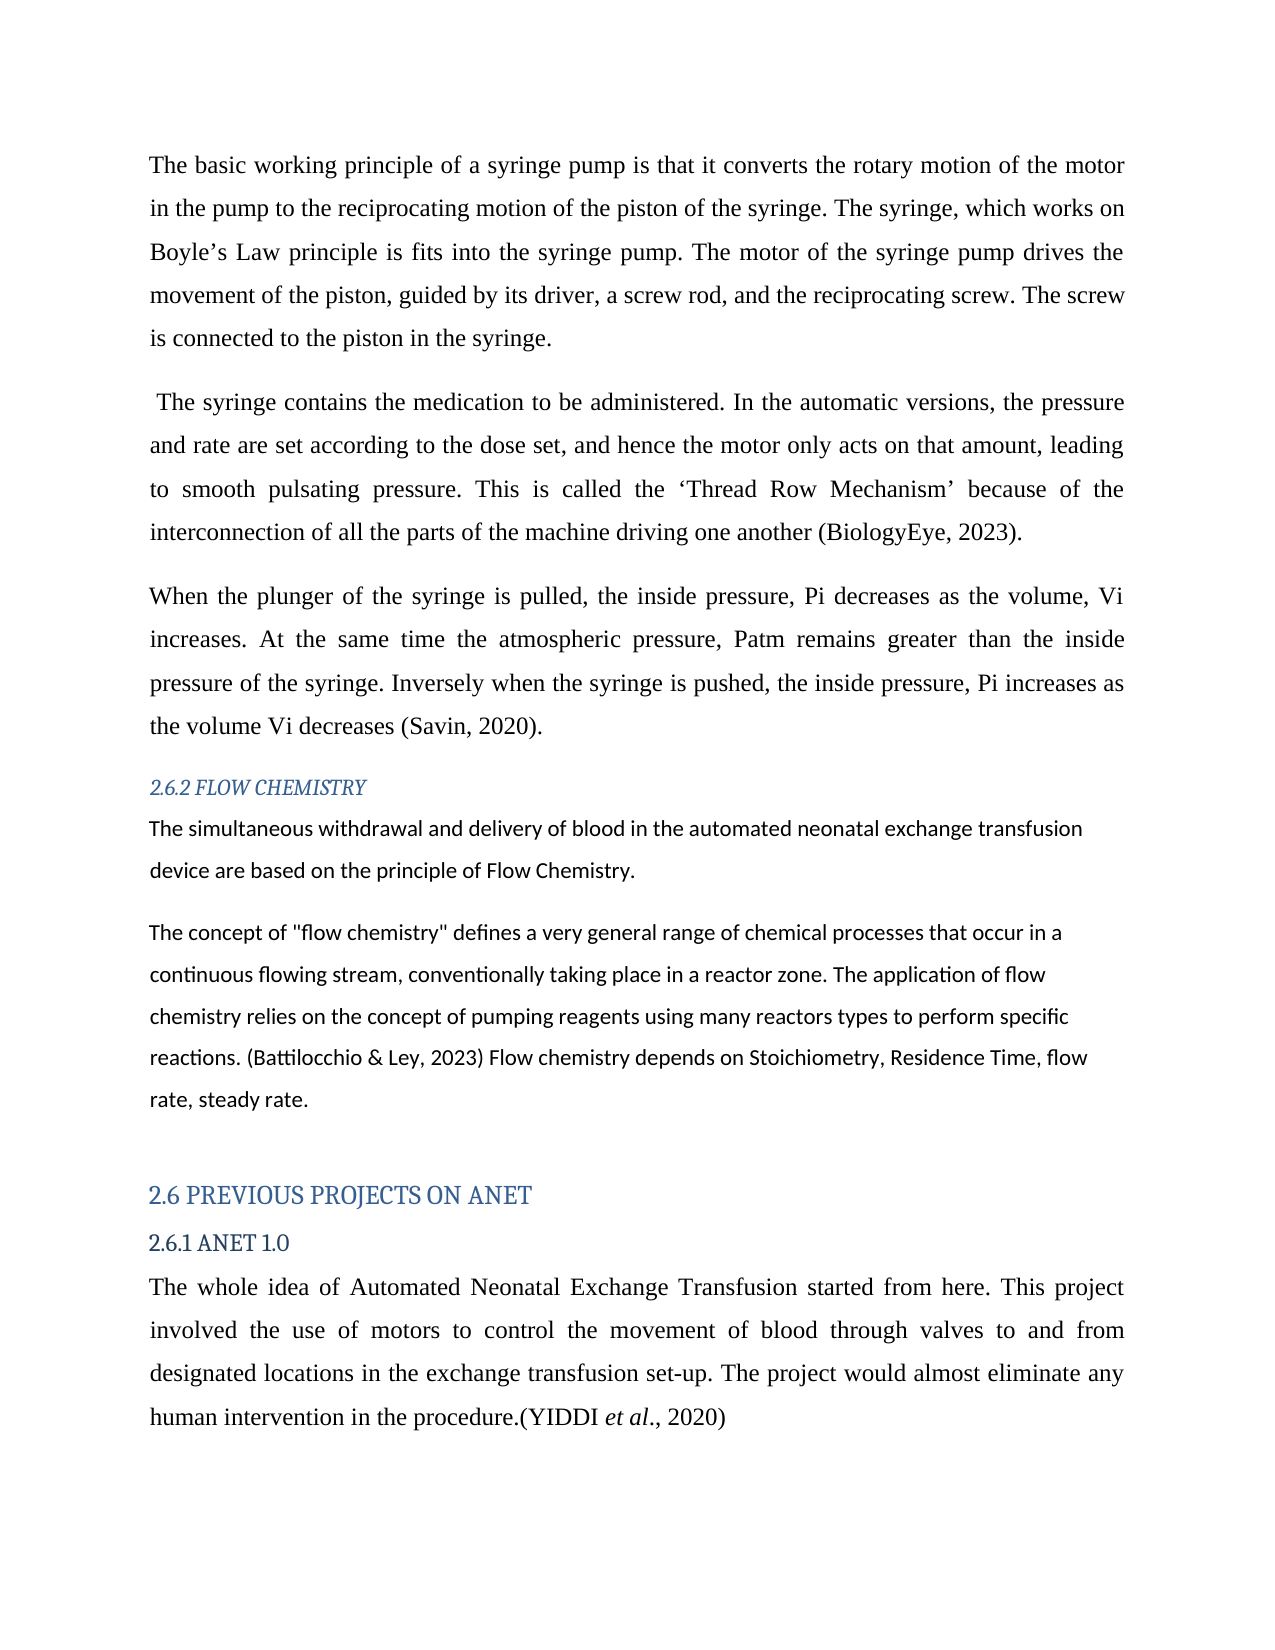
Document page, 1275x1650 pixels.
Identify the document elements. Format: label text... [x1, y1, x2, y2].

subtitle 2.6.1 ANET 1.0 [148, 1229, 1125, 1258]
text The simultaneous withdrawal and delivery of blood in the automated neonatal exchange transfusion device are based on the principle of Flow Chemistry. [148, 814, 1126, 884]
text The basic working principle of a syringe pump is that it converts the rotary motion of the motor in the pump to the reciprocating motion of the piston of the syringe. The syringe, which works on Boyle’s Law principle is fits into the syringe pump. The motor of the syringe pump drives the movement of the piston, guided by its driver, a screw rod, and the reciprocating screw. The screw is connected to the piston in the syringe. [148, 150, 1126, 352]
subtitle 2.6 PREVIOUS PROJECTS ON ANET [148, 1180, 1125, 1211]
text 2.6.2 FLOW CHEMISTRY [150, 775, 1126, 801]
text The whole idea of Automated Neonatal Exchange Transfusion started from here. This project involved the use of motors to control the movement of blood through valves to and from designated locations in the exchange transfusion set-up. The project would almost eliminate any human intervention in the procedure.(YIDDI et al., 2020) [148, 1272, 1126, 1431]
text The concept of "flow chemistry" defines a very general range of chemical processes that occur in a continuous flowing stream, conventionally taking place in a reactor zone. The application of flow chemistry relies on the concept of pumping reagents using many reactors types to perform specific reactions. (Battilocchio & Ley, 2023) Flow chemistry depends on Stoichiometry, Residence Time, flow rate, steady rate. [148, 918, 1126, 1113]
text The syringe contains the medication to be administered. In the automatic versions, the pressure and rate are set according to the dose set, and hence the motor only acts on that amount, leading to smooth pulsating pressure. This is called the ‘Thread Row Mechanism’ because of the interconnection of all the parts of the machine driving one another (BiologyEye, 2023). [148, 387, 1126, 546]
text When the plunger of the syringe is pulled, the inside pressure, Pi decreases as the volume, Vi increases. At the same time the atmospheric pressure, Patm remains greater than the inside pressure of the syringe. Inversely when the syringe is pushed, the inside pressure, Pi increases as the volume Vi decreases (Savin, 2020). [148, 581, 1126, 740]
